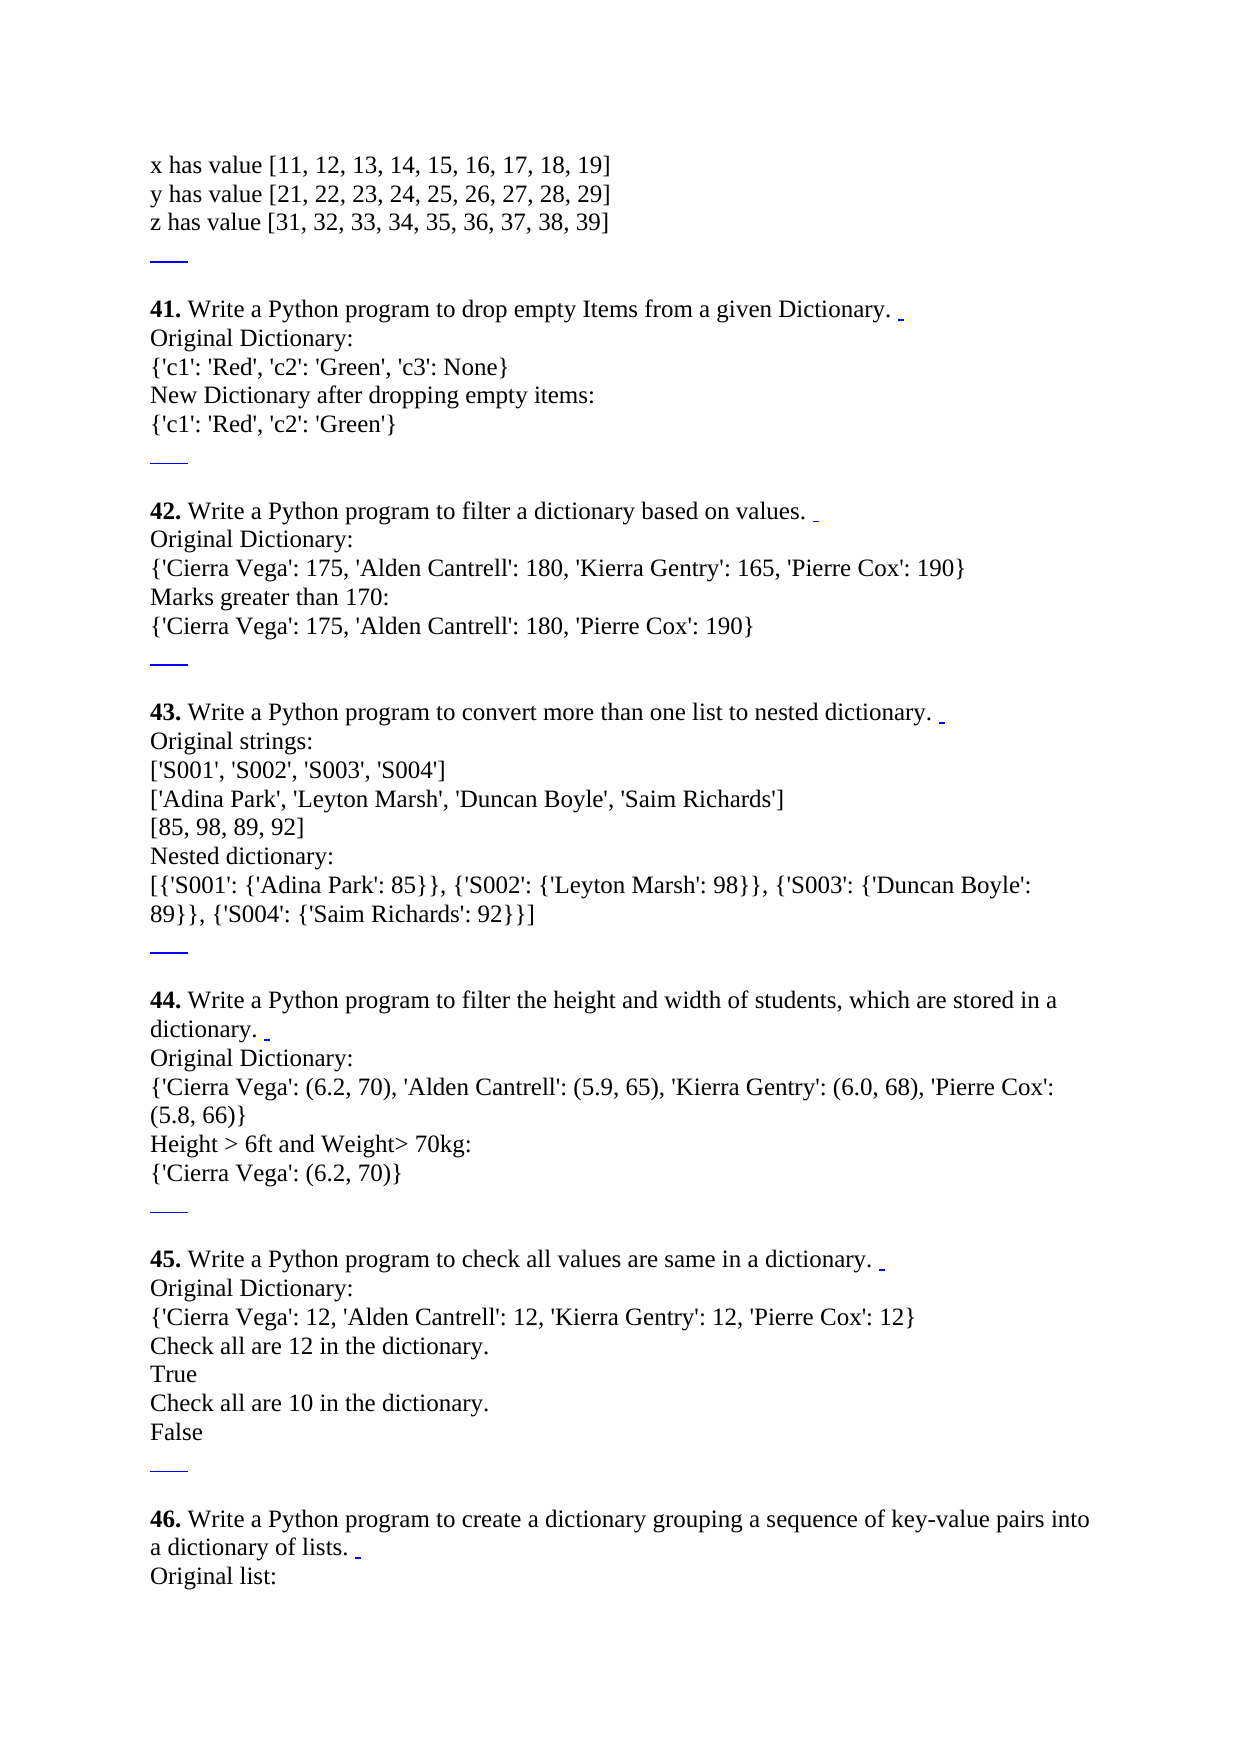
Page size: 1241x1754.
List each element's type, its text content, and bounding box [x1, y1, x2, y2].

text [150, 150, 1090, 265]
text 41. Write a Python program to drop empty Items from a given Dictionary. Original Dictionary: {'c1': 'Red', 'c2': 'Green', 'c3': None} New Dictionary after dropping empty items: {'c1': 'Red', 'c2': 'Green'} [150, 294, 1090, 467]
text 42. Write a Python program to filter a dictionary based on values. Original Dictionary: {'Cierra Vega': 175, 'Alden Cantrell': 180, 'Kierra Gentry': 165, 'Pierre Cox': 190} Marks greater than 170: {'Cierra Vega': 175, 'Alden Cantrell': 180, 'Pierre Cox': 190} [150, 496, 1090, 668]
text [150, 1504, 1090, 1590]
text 44. Write a Python program to filter the height and width of students, which are stored in a dictionary. Original Dictionary: {'Cierra Vega': (6.2, 70), 'Alden Cantrell': (5.9, 65), 'Kierra Gentry': (6.0, 68), 'Pierre Cox': (5.8, 66)} Height > 6ft and Weight> 70kg: {'Cierra Vega': (6.2, 70)} [150, 985, 1090, 1215]
text 45. Write a Python program to check all values are same in a dictionary. Original Dictionary: {'Cierra Vega': 12, 'Alden Cantrell': 12, 'Kierra Gentry': 12, 'Pierre Cox': 12} Check all are 12 in the dictionary. True Check all are 10 in the dictionary. False [150, 1244, 1090, 1474]
text 43. Write a Python program to convert more than one list to nested dictionary. Original strings: ['S001', 'S002', 'S003', 'S004'] ['Adina Park', 'Leyton Marsh', 'Duncan Boyle', 'Saim Richards'] [85, 98, 89, 92] Nested dictionary: [{'S001': {'Adina Park': 85}}, {'S002': {'Leyton Marsh': 98}}, {'S003': {'Duncan Boyle': 89}}, {'S004': {'Saim Richards': 92}}] [150, 697, 1090, 956]
